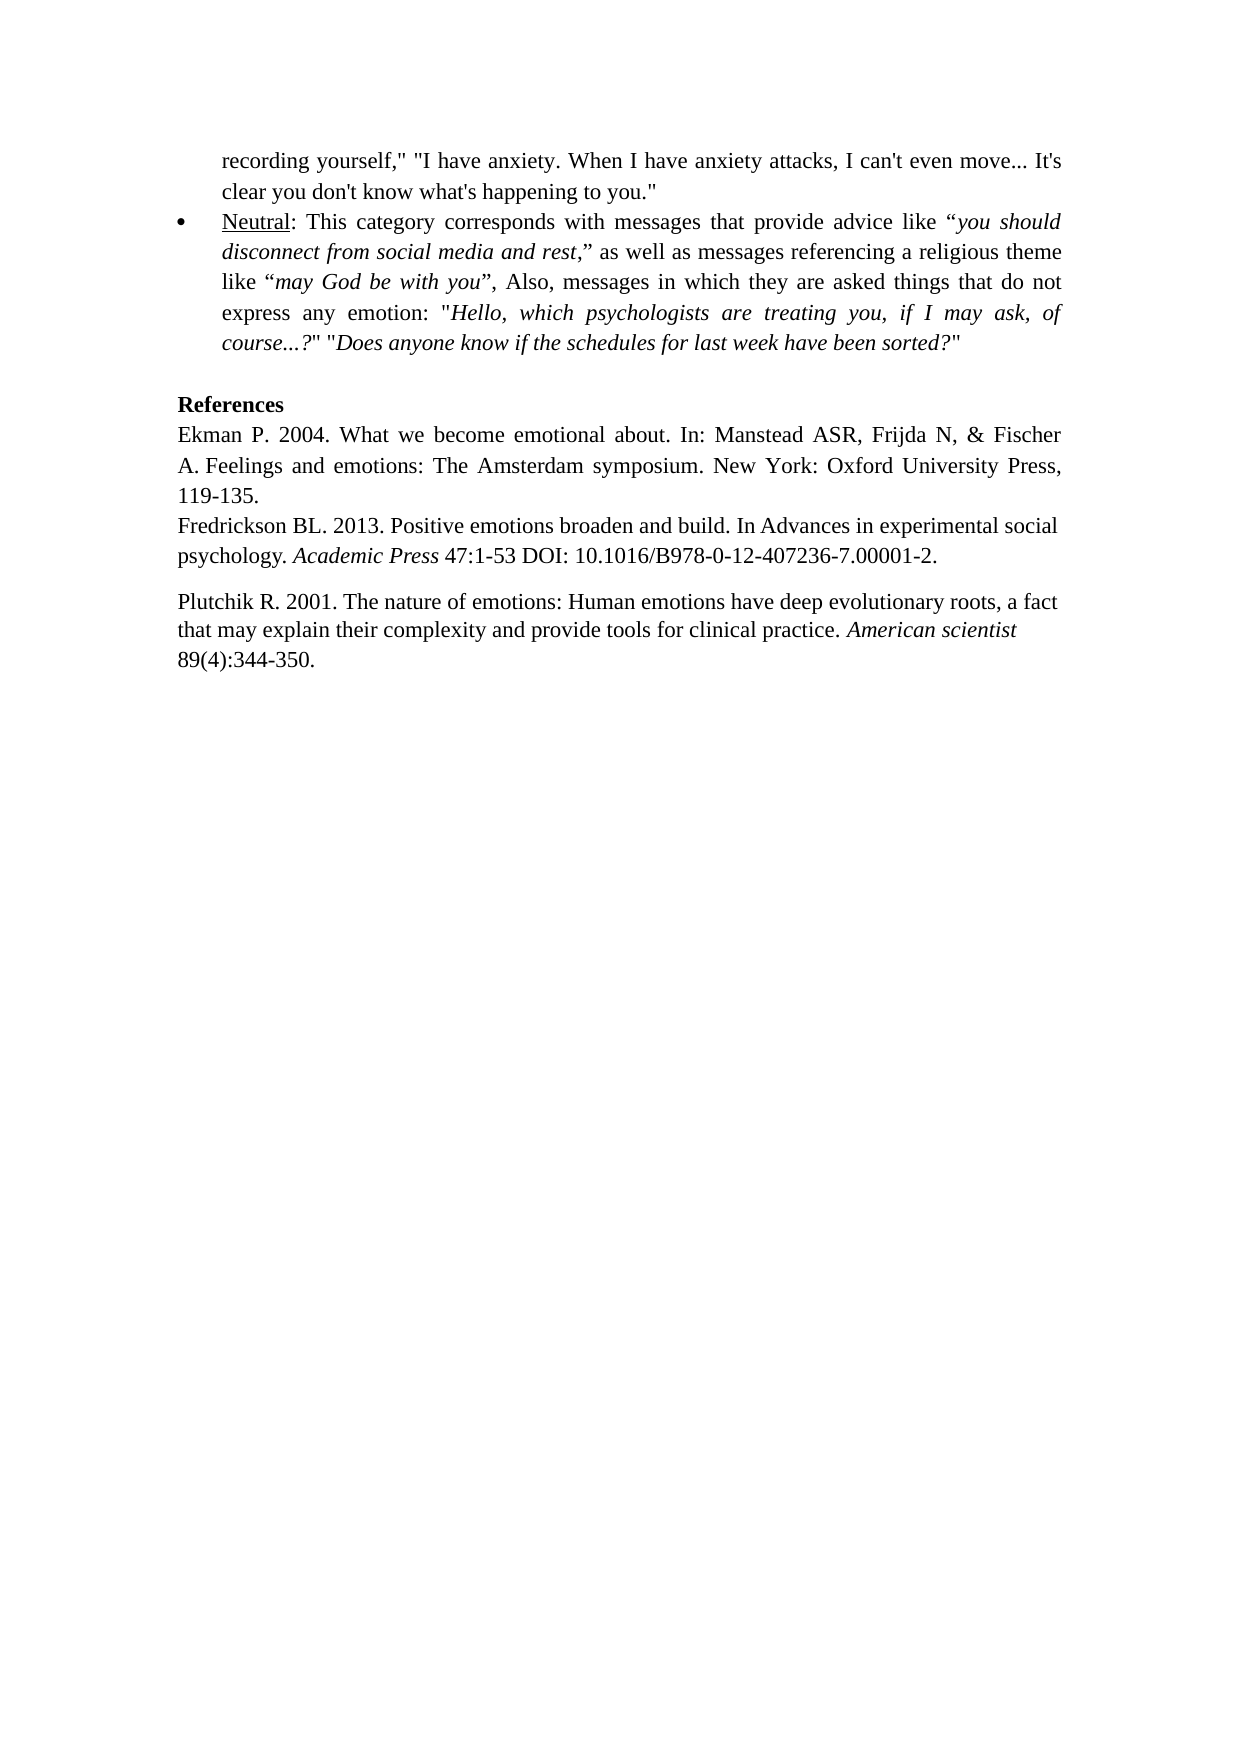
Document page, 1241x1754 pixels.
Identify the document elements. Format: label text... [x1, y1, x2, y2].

list Neutral: This category corresponds with messages that provide advice like “you should disconnect from social media and rest,” as well as messages referencing a religious theme like “may God be with you”, Also, messages in which they are asked things that do not express any emotion: "Hello, which psychologists are treating you, if I may ask, of course...?" "Does anyone know if the schedules for last week have been sorted?" [177, 208, 1063, 355]
text Fredrickson BL. 2013. Positive emotions broaden and build. In Advances in experimental social psychology. Academic Press 47:1-53 DOI: 10.1016/B978-0-12-407236-7.00001-2. [177, 512, 1063, 569]
text Ekman P. 2004. What we become emotional about. In: Manstead ASR, Frijda N, & Fischer A. Feelings and emotions: The Amsterdam symposium. New York: Oxford University Press, 119-135. [177, 421, 1063, 508]
text References [177, 391, 1063, 418]
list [177, 148, 1063, 204]
text Plutchik R. 2001. The nature of emotions: Human emotions have deep evolutionary roots, a fact that may explain their complexity and provide tools for clinical practice. American scientist 89(4):344-350. [177, 588, 1063, 673]
